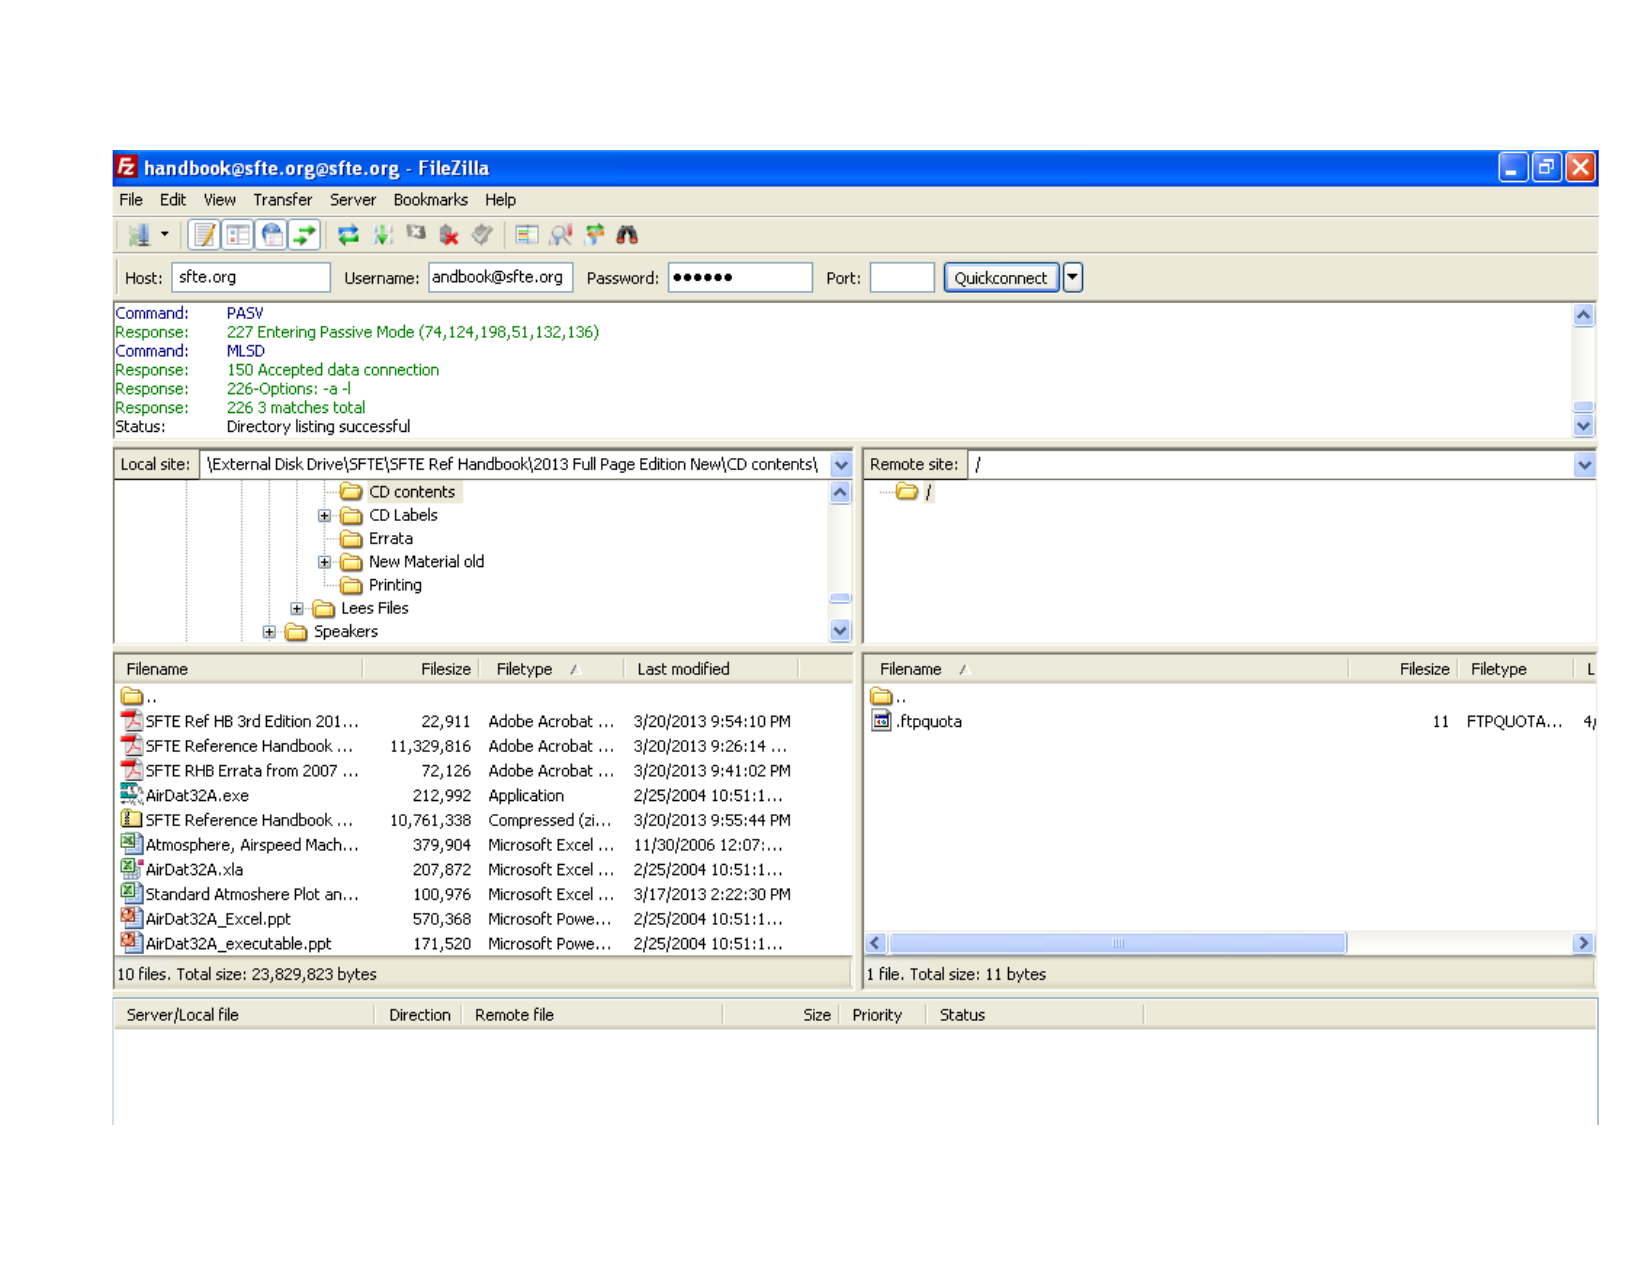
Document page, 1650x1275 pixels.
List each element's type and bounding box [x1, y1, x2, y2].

picture [112, 150, 1599, 1125]
